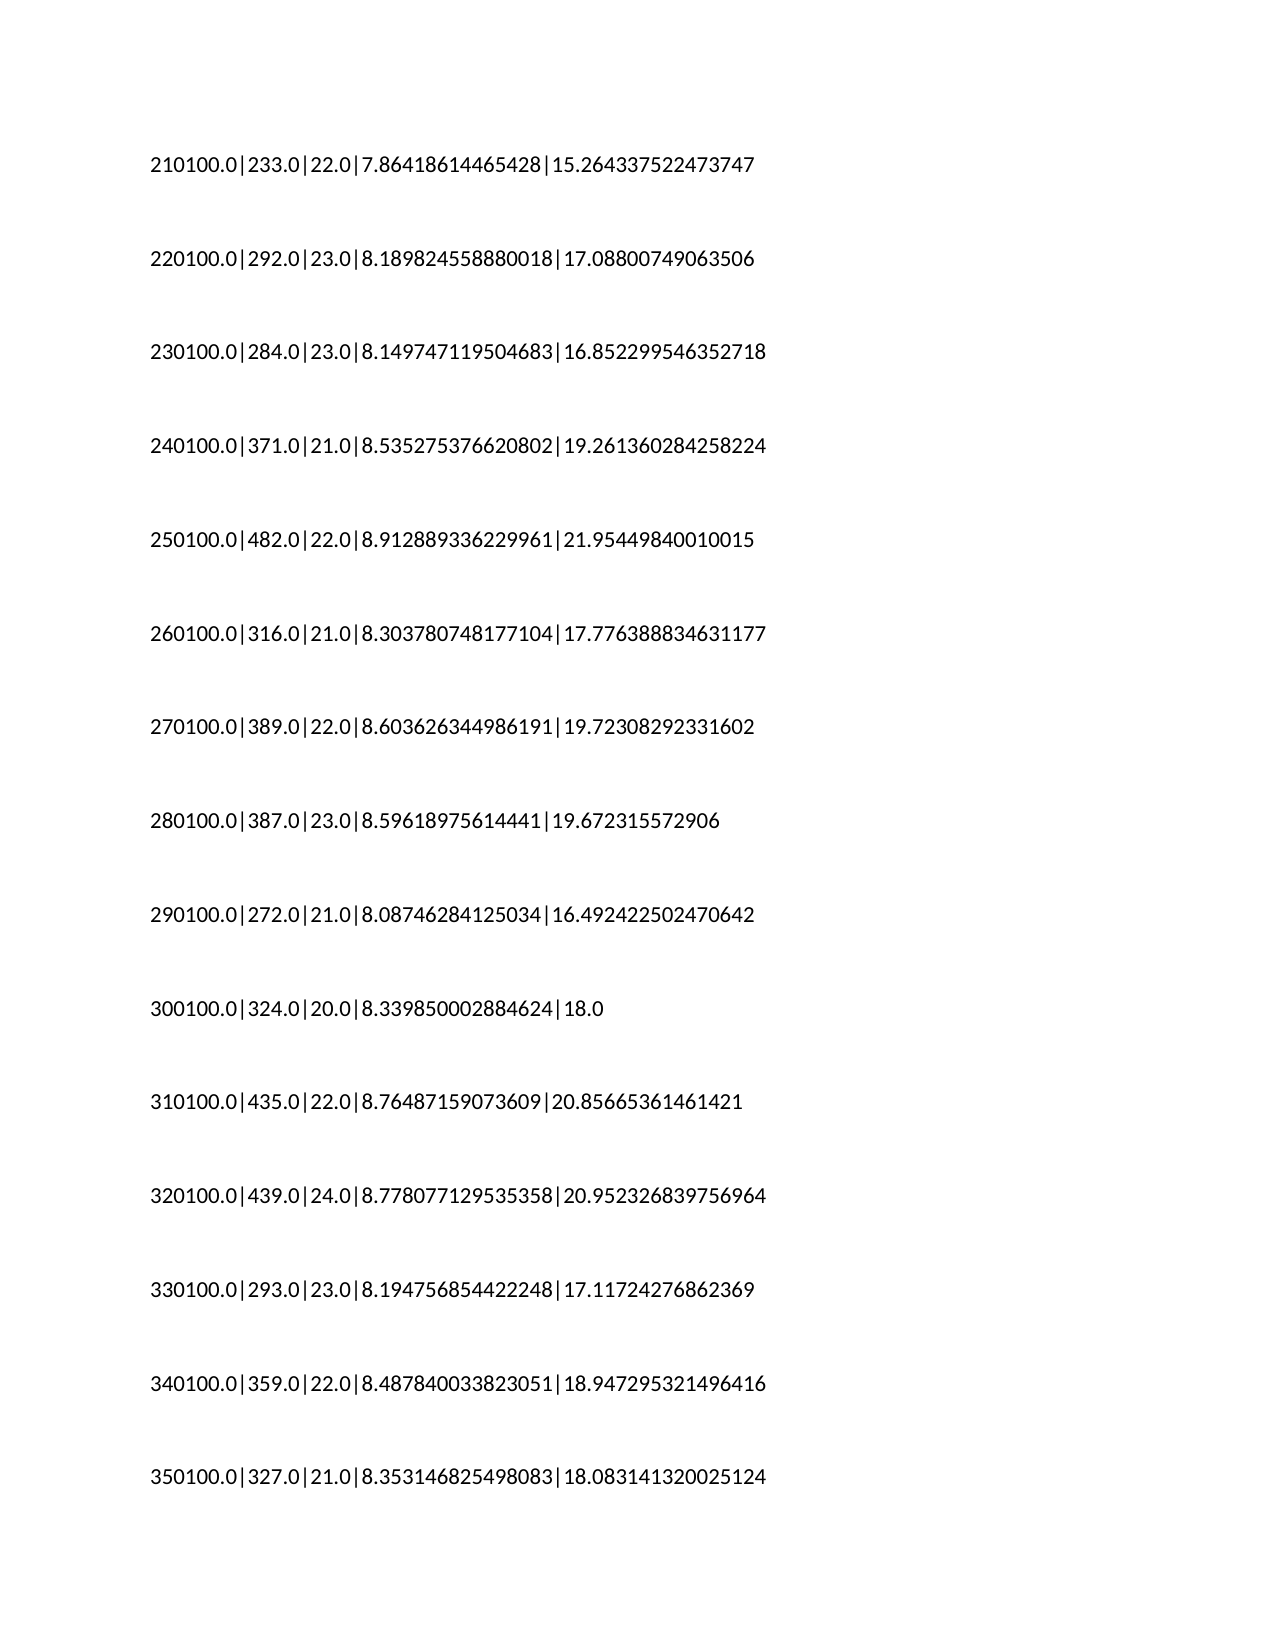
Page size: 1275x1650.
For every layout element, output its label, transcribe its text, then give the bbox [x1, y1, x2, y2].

text 330100.0|293.0|23.0|8.194756854422248|17.11724276862369 [150, 1275, 1125, 1303]
text 240100.0|371.0|21.0|8.535275376620802|19.261360284258224 [150, 431, 1125, 459]
text 260100.0|316.0|21.0|8.303780748177104|17.776388834631177 [150, 619, 1125, 647]
text 220100.0|292.0|23.0|8.189824558880018|17.08800749063506 [150, 244, 1125, 272]
text 300100.0|324.0|20.0|8.339850002884624|18.0 [150, 994, 1125, 1022]
text 280100.0|387.0|23.0|8.59618975614441|19.672315572906 [150, 806, 1125, 834]
text 350100.0|327.0|21.0|8.353146825498083|18.083141320025124 [150, 1462, 1125, 1491]
text 270100.0|389.0|22.0|8.603626344986191|19.72308292331602 [150, 712, 1125, 741]
text 320100.0|439.0|24.0|8.778077129535358|20.952326839756964 [150, 1181, 1125, 1209]
text 340100.0|359.0|22.0|8.487840033823051|18.947295321496416 [150, 1369, 1125, 1397]
text 310100.0|435.0|22.0|8.76487159073609|20.85665361461421 [150, 1087, 1125, 1116]
text 250100.0|482.0|22.0|8.912889336229961|21.95449840010015 [150, 525, 1125, 553]
text 210100.0|233.0|22.0|7.86418614465428|15.264337522473747 [150, 150, 1125, 178]
text 230100.0|284.0|23.0|8.149747119504683|16.852299546352718 [150, 337, 1125, 366]
text 290100.0|272.0|21.0|8.08746284125034|16.492422502470642 [150, 900, 1125, 928]
